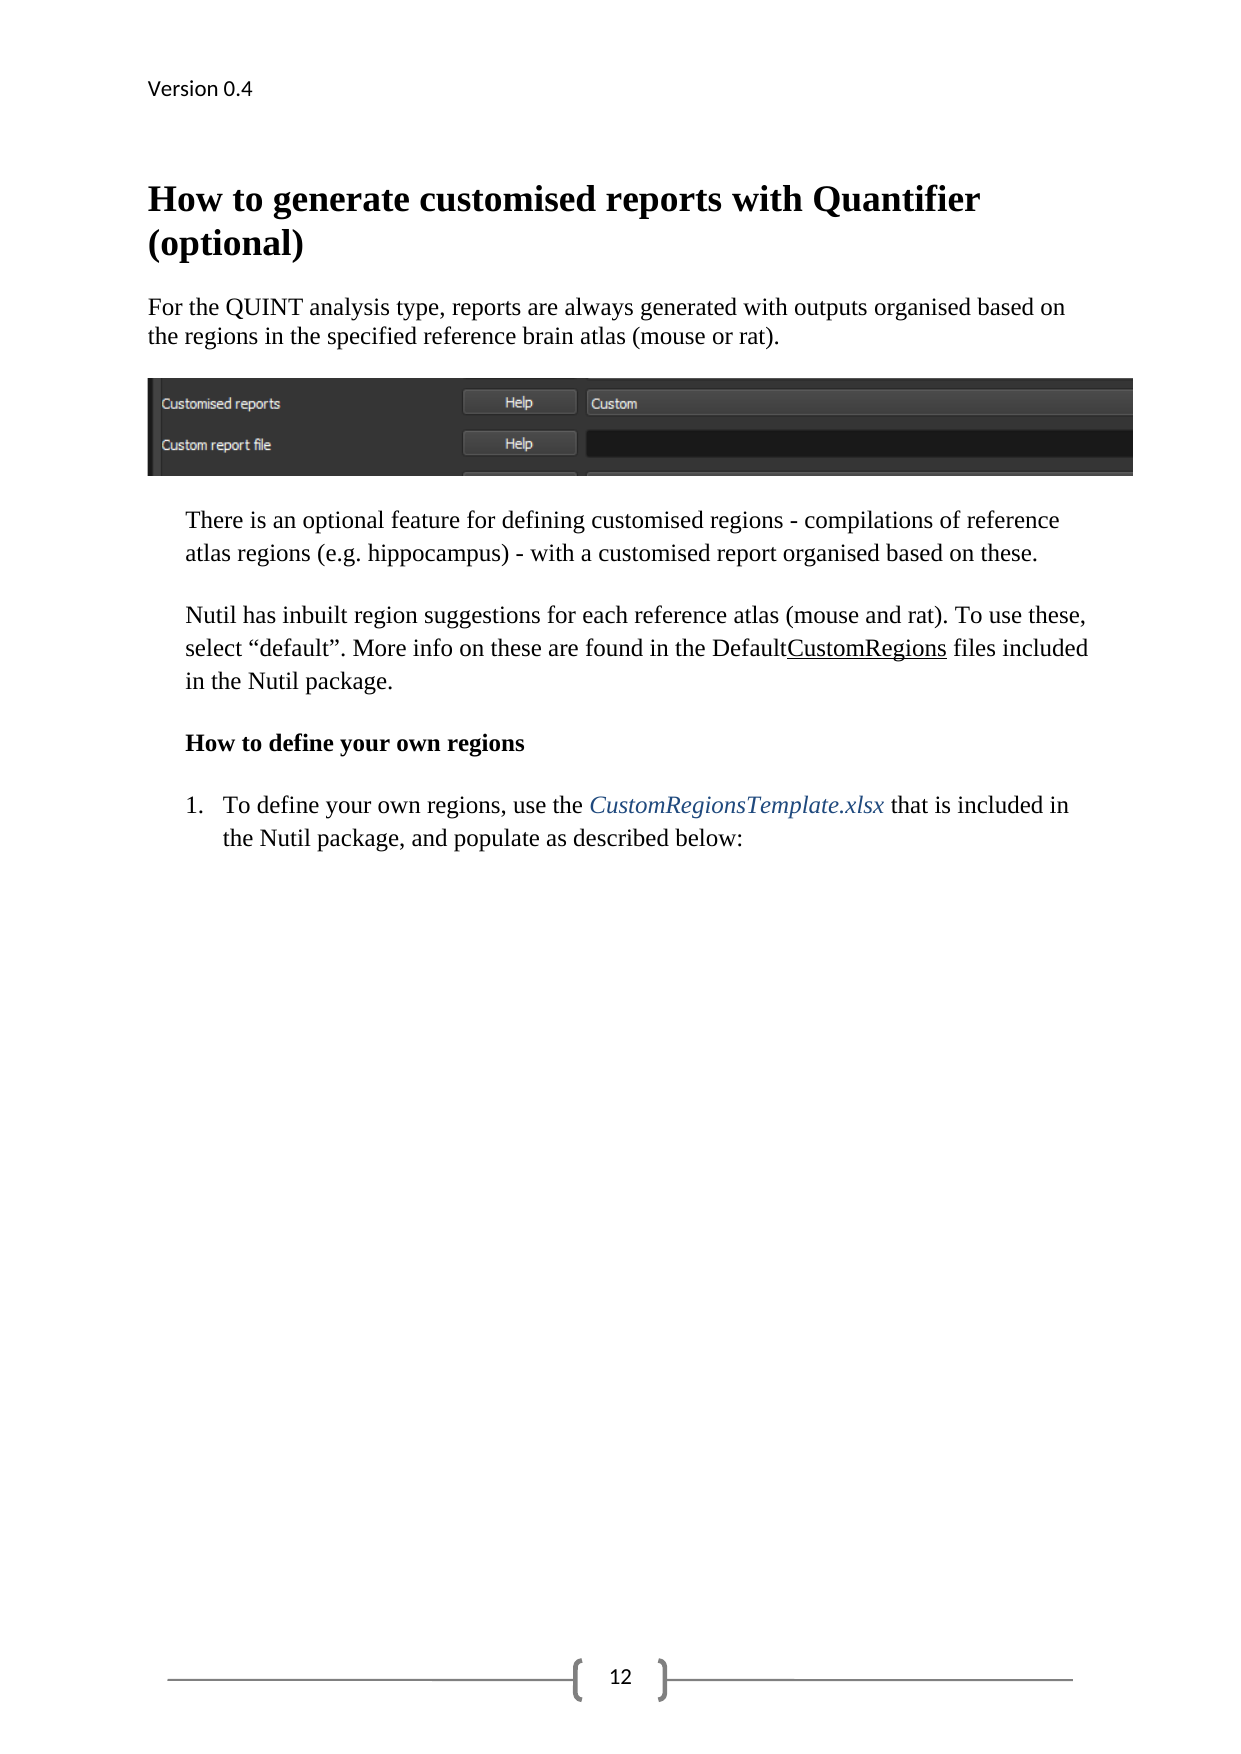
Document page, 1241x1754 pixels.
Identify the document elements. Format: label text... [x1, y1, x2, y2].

subtitle How to generate customised reports with Quantifier (optional) [148, 177, 1093, 263]
text There is an optional feature for defining customised regions - compilations of reference atlas regions (e.g. hippocampus) - with a customised report organised based on these. [185, 505, 1093, 567]
text For the QUINT analysis type, reports are always generated with outputs organised based on the regions in the specified reference brain atlas (mouse or rat). [148, 292, 1093, 350]
text How to define your own regions [148, 728, 1093, 757]
text Nutil has inbuilt region suggestions for each reference atlas (mouse and rat). To use these, select “default”. More info on these are found in the DefaultCustomRegions files included in the Nutil package. [185, 600, 1093, 695]
picture [147, 378, 1133, 476]
list To define your own regions, use the CustomRegionsTemplate.xlsx that is included in the Nutil package, and populate as described below: [185, 791, 1093, 852]
